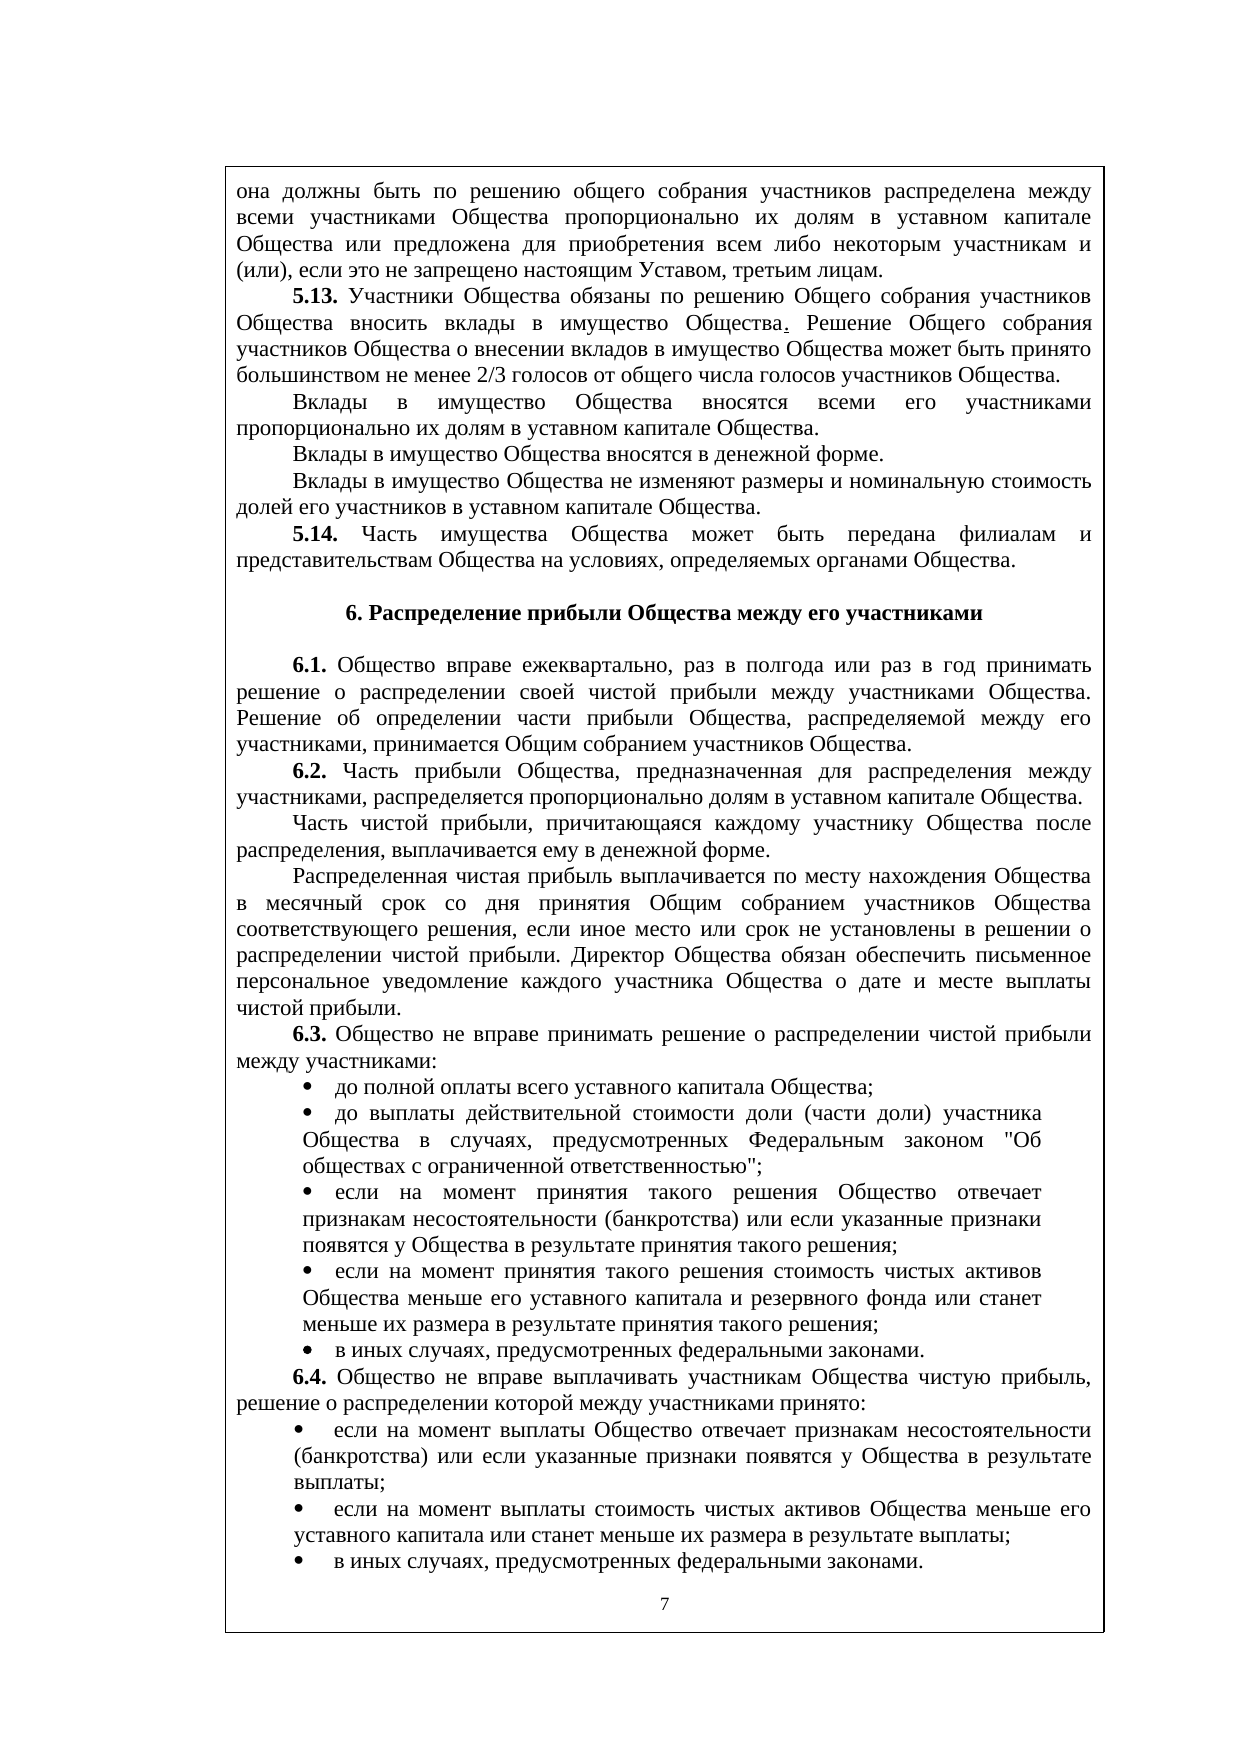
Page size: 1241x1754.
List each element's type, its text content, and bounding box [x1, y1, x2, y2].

list если на момент принятия такого решения стоимость чистых активов Общества меньше его уставного капитала и резервного фонда или станет меньше их размера в результате принятия такого решения; [302, 1257, 1043, 1337]
text Вклады в имущество Общества вносятся в денежной форме. [236, 441, 1093, 467]
list если на момент выплаты Общество отвечает признакам несостоятельности (банкротства) или если указанные признаки появятся у Общества в результате выплаты; [294, 1416, 1093, 1495]
text 6.2. Часть прибыли Общества, предназначенная для распределения между участниками, распределяется пропорционально долям в уставном капитале Общества. [236, 757, 1093, 809]
text 5.14. Часть имущества Общества может быть передана филиалам и представительствам Общества на условиях, определяемых органами Общества. [236, 519, 1093, 572]
text 6. Распределение прибыли Общества между его участниками [236, 599, 1093, 625]
list в иных случаях, предусмотренных федеральными законами. [302, 1337, 1043, 1363]
text Часть чистой прибыли, причитающаяся каждому участнику Общества после распределения, выплачивается ему в денежной форме. [236, 809, 1093, 862]
list если на момент выплаты стоимость чистых активов Общества меньше его уставного капитала или станет меньше их размера в результате выплаты; [294, 1495, 1093, 1547]
text 6.1. Общество вправе ежеквартально, раз в полгода или раз в год принимать решение о распределении своей чистой прибыли между участниками Общества. Решение об определении части прибыли Общества, распределяемой между его участниками, принимается Общим собранием участников Общества. [236, 651, 1093, 757]
text 6.4. Общество не вправе выплачивать участникам Общества чистую прибыль, решение о распределении которой между участниками принято: [236, 1363, 1093, 1416]
list до выплаты действительной стоимости доли (части доли) участника Общества в случаях, предусмотренных Федеральным законом "Об обществах с ограниченной ответственностью"; [302, 1099, 1043, 1178]
text 6.3. Общество не вправе принимать решение о распределении чистой прибыли между участниками: [236, 1020, 1093, 1073]
text Вклады в имущество Общества не изменяют размеры и номинальную стоимость долей его участников в уставном капитале Общества. [236, 467, 1093, 519]
list если на момент принятия такого решения Общество отвечает признакам несостоятельности (банкротства) или если указанные признаки появятся у Общества в результате принятия такого решения; [302, 1178, 1043, 1257]
list до полной оплаты всего уставного капитала Общества; [302, 1073, 1043, 1099]
list в иных случаях, предусмотренных федеральными законами. [294, 1547, 1093, 1574]
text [236, 177, 1093, 282]
text Распределенная чистая прибыль выплачивается по месту нахождения Общества в месячный срок со дня принятия Общим собранием участников Общества соответствующего решения, если иное место или срок не установлены в решении о распределении чистой прибыли. Директор Общества обязан обеспечить письменное персональное уведомление каждого участника Общества о дате и месте выплаты чистой прибыли. [236, 862, 1093, 1020]
text Вклады в имущество Общества вносятся всеми его участниками пропорционально их долям в уставном капитале Общества. [236, 388, 1093, 441]
text 5.13. Участники Общества обязаны по решению Общего собрания участников Общества вносить вклады в имущество Общества. Решение Общего собрания участников Общества о внесении вкладов в имущество Общества может быть принято большинством не менее 2/3 голосов от общего числа голосов участников Общества. [236, 282, 1093, 388]
